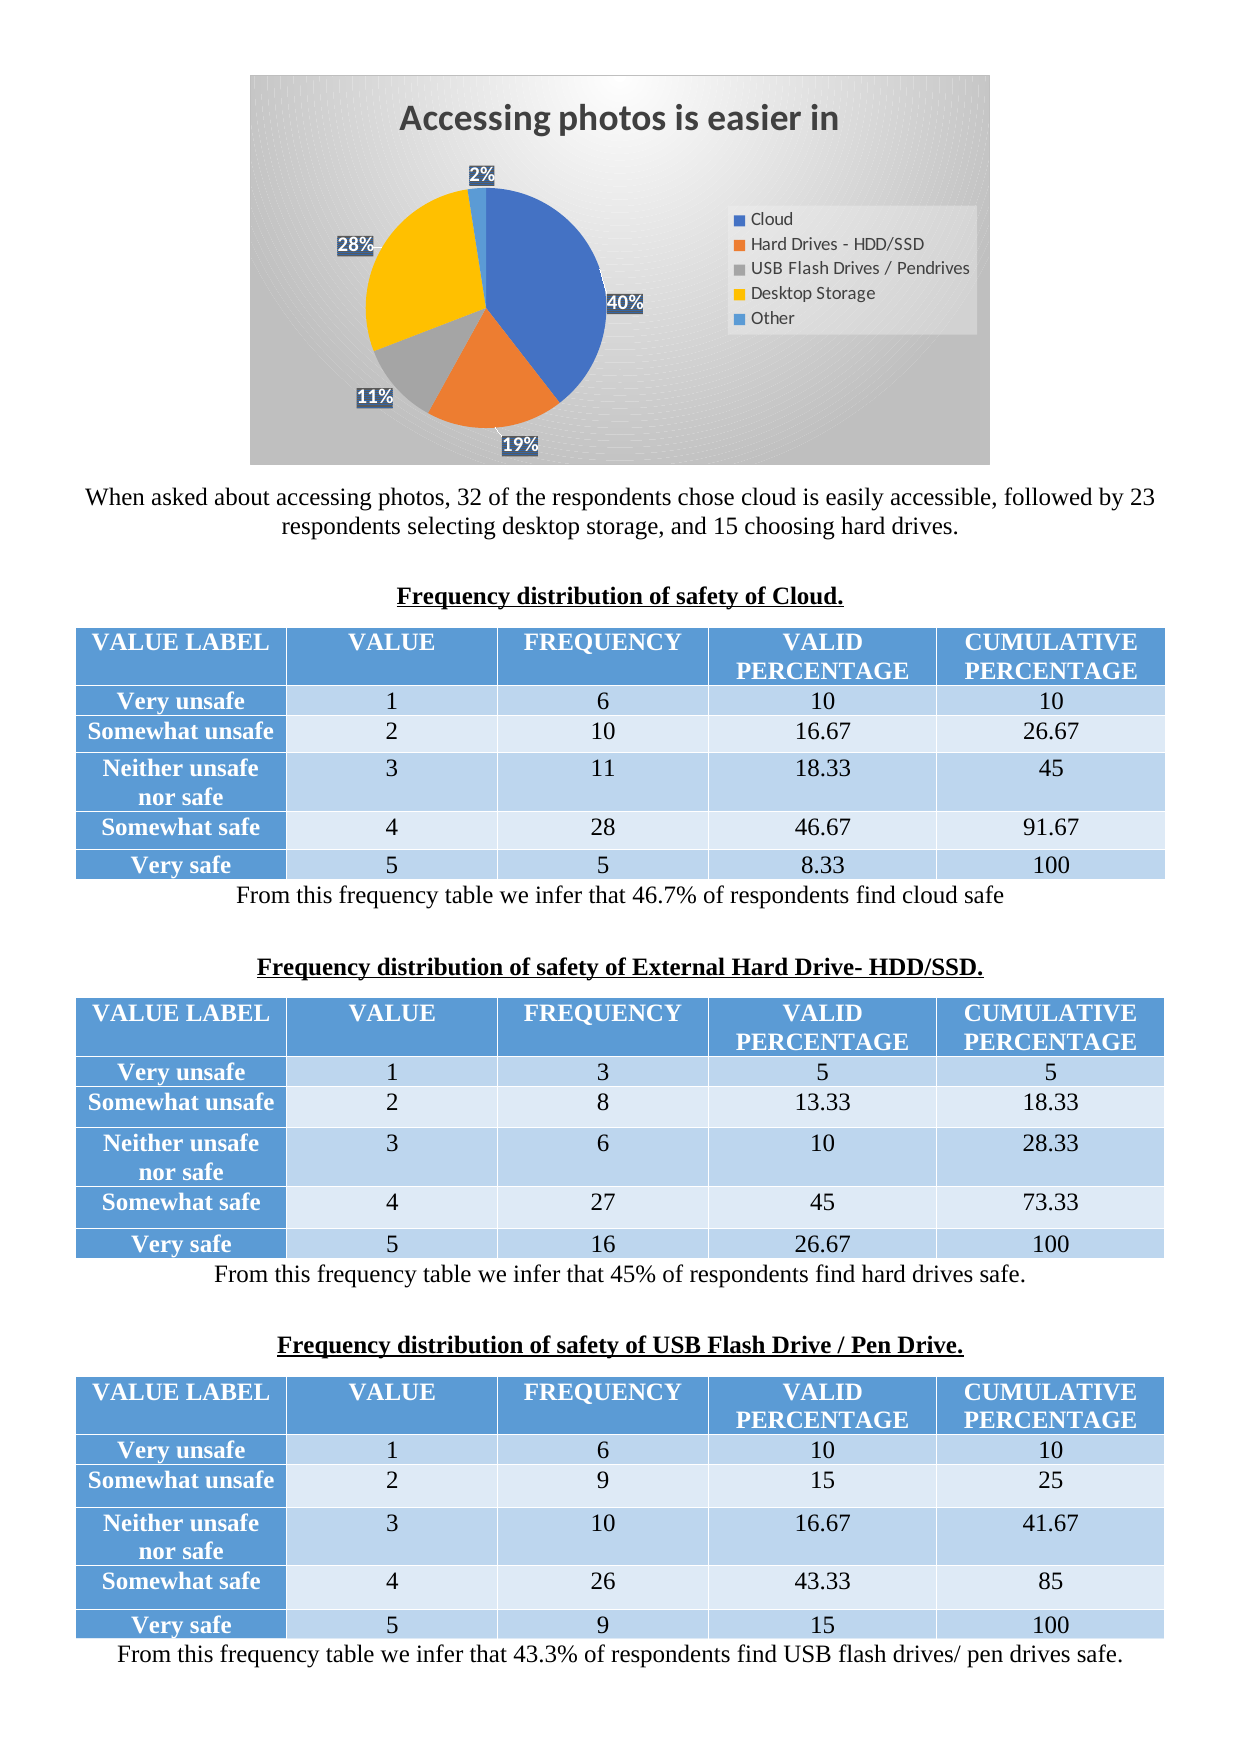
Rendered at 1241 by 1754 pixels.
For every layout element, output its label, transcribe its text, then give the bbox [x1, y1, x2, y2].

table_cell 41.67 [937, 1508, 1164, 1565]
table_cell 8.33 [709, 850, 936, 879]
table_cell 5 [287, 1229, 497, 1258]
table_cell 3 [287, 753, 497, 811]
table_cell 26 [498, 1566, 708, 1609]
table_cell 25 [937, 1465, 1164, 1507]
table_cell 26.67 [709, 1229, 936, 1258]
text Frequency distribution of safety of Cloud. [75, 581, 1165, 610]
table_header VALUE [287, 998, 497, 1056]
table_cell 6 [498, 1128, 708, 1186]
table_cell 10 [498, 1508, 708, 1565]
table_cell 46.67 [709, 812, 936, 849]
table_header FREQUENCY [498, 628, 708, 685]
table_cell 2 [287, 1465, 497, 1507]
table_cell 43.33 [709, 1566, 936, 1609]
table_cell 4 [287, 1566, 497, 1609]
table_cell Neither unsafe nor safe [76, 1508, 286, 1565]
table_cell 27 [498, 1187, 708, 1228]
table_cell Neither unsafe nor safe [76, 753, 286, 811]
table_header FREQUENCY [498, 1377, 708, 1434]
table_cell 2 [287, 716, 497, 752]
table_cell 16.67 [709, 1508, 936, 1565]
text Frequency distribution of safety of USB Flash Drive / Pen Drive. [75, 1330, 1165, 1359]
table_cell 85 [937, 1566, 1164, 1609]
table_header VALUE [287, 628, 497, 685]
text Frequency distribution of safety of External Hard Drive- HDD/SSD. [75, 952, 1165, 981]
table_cell Somewhat unsafe [76, 1087, 286, 1127]
table_cell 10 [709, 686, 936, 715]
table_header CUMULATIVE PERCENTAGE [937, 998, 1164, 1056]
table_header VALUE [287, 1377, 497, 1434]
table_cell 15 [709, 1610, 936, 1638]
table_cell 73.33 [937, 1187, 1164, 1228]
table_cell Somewhat safe [76, 812, 286, 849]
table_cell 18.33 [937, 1087, 1164, 1127]
table_header VALUE LABEL [76, 998, 286, 1056]
table_header VALID PERCENTAGE [709, 628, 936, 685]
table_cell Somewhat safe [76, 1566, 286, 1609]
table_cell 5 [498, 850, 708, 879]
table_cell 13.33 [709, 1087, 936, 1127]
table_cell 15 [709, 1465, 936, 1507]
table_cell 1 [287, 1435, 497, 1464]
table_cell 9 [498, 1610, 708, 1638]
table_cell Very unsafe [76, 1057, 286, 1086]
table_cell 28 [498, 812, 708, 849]
table_cell Somewhat unsafe [76, 1465, 286, 1507]
table_cell 10 [937, 1435, 1164, 1464]
table_cell 28.33 [937, 1128, 1164, 1186]
table_cell 6 [498, 1435, 708, 1464]
table_cell 3 [498, 1057, 708, 1086]
table_cell 10 [498, 716, 708, 752]
table_cell 1 [287, 686, 497, 715]
table_cell Very safe [76, 1610, 286, 1638]
table_cell 100 [937, 850, 1165, 879]
table_cell 8 [498, 1087, 708, 1127]
table_cell 16.67 [709, 716, 936, 752]
text From this frequency table we infer that 46.7% of respondents find cloud safe [75, 880, 1165, 909]
table_cell Very unsafe [76, 686, 286, 715]
table_header CUMULATIVE PERCENTAGE [937, 628, 1165, 685]
text When asked about accessing photos, 32 of the respondents chose cloud is easily accessible, followed by 23 respondents selecting desktop storage, and 15 choosing hard drives. [75, 482, 1165, 540]
text From this frequency table we infer that 43.3% of respondents find USB flash drives/ pen drives safe. [75, 1640, 1165, 1668]
text From this frequency table we infer that 45% of respondents find hard drives safe. [75, 1259, 1165, 1287]
table_cell 1 [287, 1057, 497, 1086]
table_cell 3 [287, 1128, 497, 1186]
table_cell 3 [287, 1508, 497, 1565]
table_cell 91.67 [937, 812, 1165, 849]
table_header VALUE LABEL [76, 628, 286, 685]
table_cell 100 [937, 1229, 1164, 1258]
table_cell 10 [937, 686, 1165, 715]
table_cell 2 [287, 1087, 497, 1127]
table_cell Somewhat safe [76, 1187, 286, 1228]
table_header VALID PERCENTAGE [709, 1377, 936, 1434]
table_header VALUE LABEL [76, 1377, 286, 1434]
table_cell Neither unsafe nor safe [76, 1128, 286, 1186]
table_cell 5 [287, 1610, 497, 1638]
table_cell 10 [709, 1128, 936, 1186]
table_cell 11 [498, 753, 708, 811]
table_header VALID PERCENTAGE [709, 998, 936, 1056]
table_cell 45 [937, 753, 1165, 811]
table_cell 45 [709, 1187, 936, 1228]
table_cell Very safe [76, 1229, 286, 1258]
table_cell 5 [287, 850, 497, 879]
table_cell 4 [287, 1187, 497, 1228]
table_cell 9 [498, 1465, 708, 1507]
table_cell 100 [937, 1610, 1164, 1638]
table_cell Very safe [76, 850, 286, 879]
table_header CUMULATIVE PERCENTAGE [937, 1377, 1164, 1434]
table_header FREQUENCY [498, 998, 708, 1056]
table_cell 10 [709, 1435, 936, 1464]
table_cell 16 [498, 1229, 708, 1258]
table_cell 26.67 [937, 716, 1165, 752]
table_cell 18.33 [709, 753, 936, 811]
table_cell 6 [498, 686, 708, 715]
table_cell 5 [709, 1057, 936, 1086]
table_cell 4 [287, 812, 497, 849]
table_cell Somewhat unsafe [76, 716, 286, 752]
table_cell Very unsafe [76, 1435, 286, 1464]
table_cell 5 [937, 1057, 1164, 1086]
